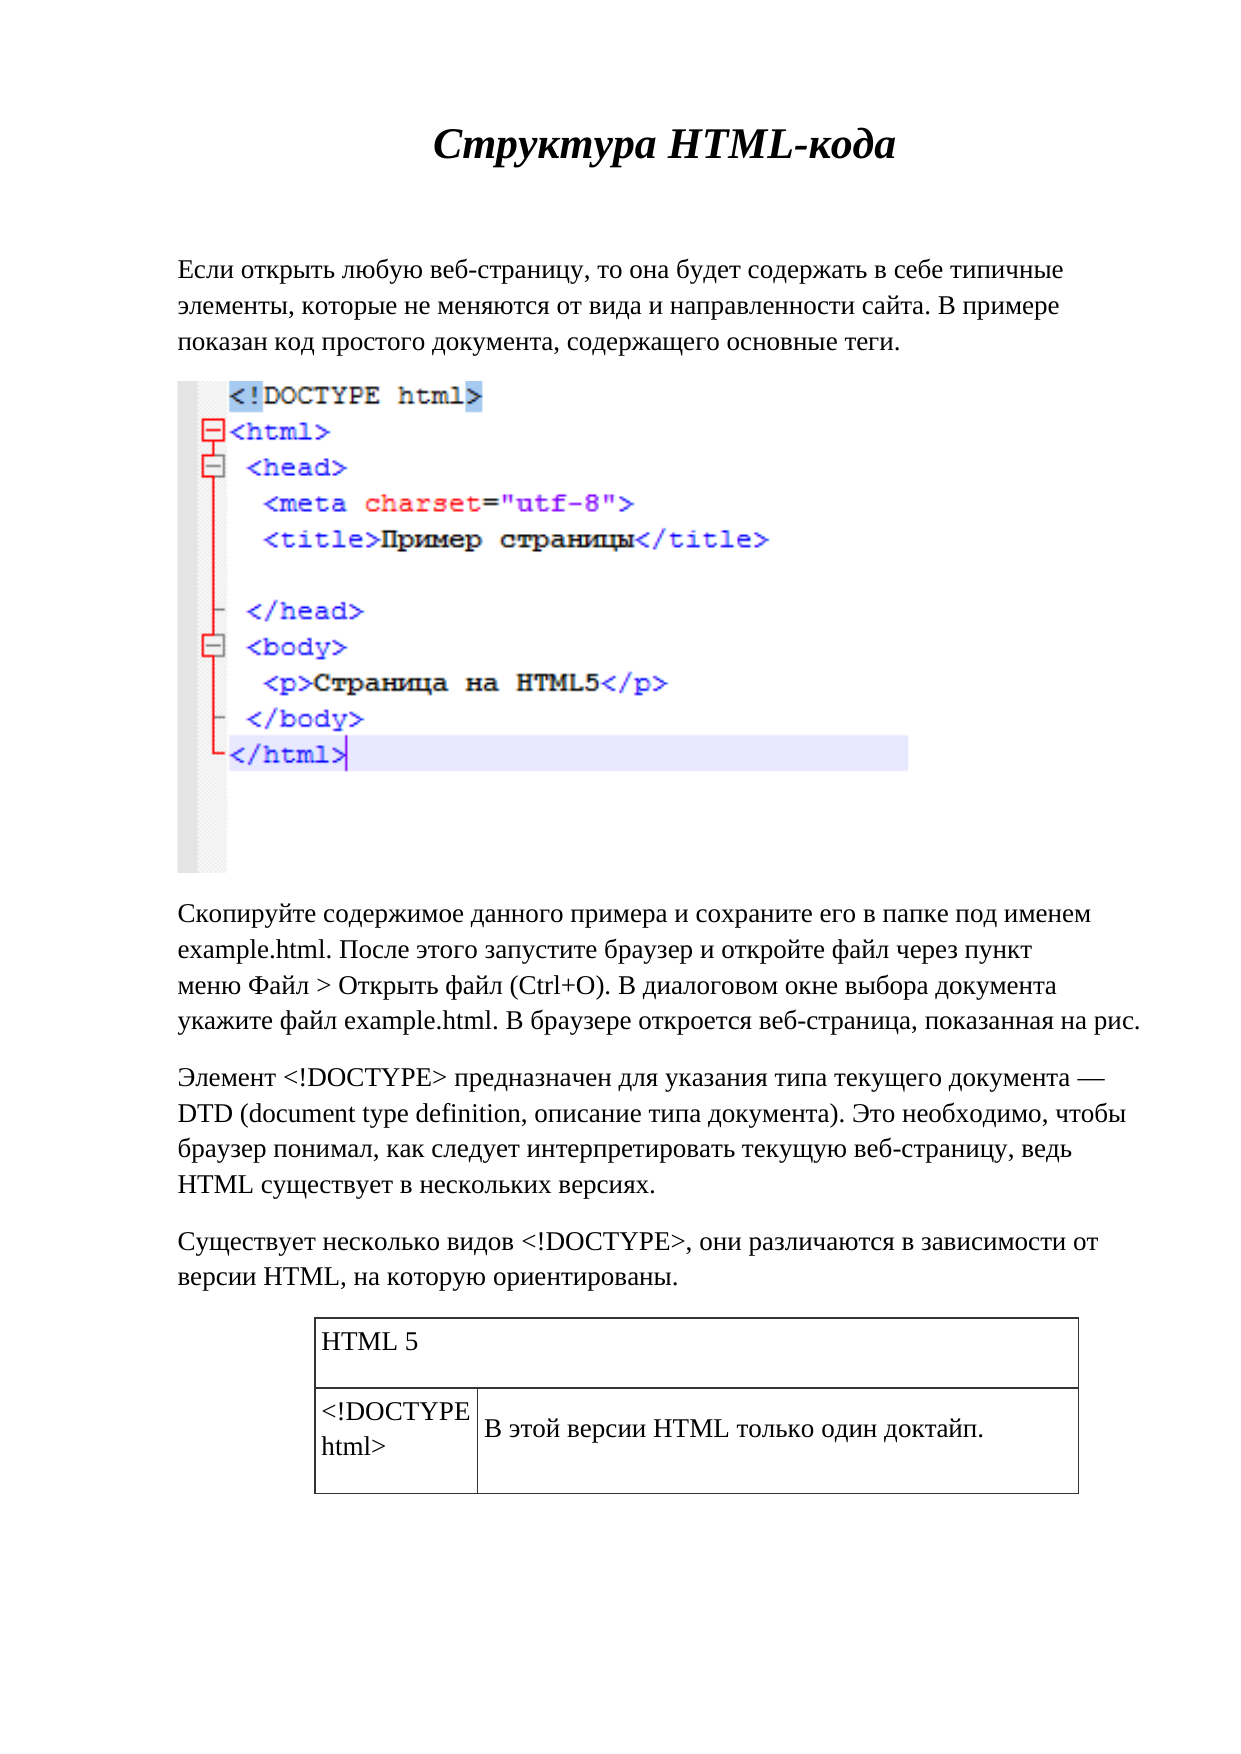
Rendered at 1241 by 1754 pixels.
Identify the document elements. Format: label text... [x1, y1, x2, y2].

text Элемент <!DOCTYPE> предназначен для указания типа текущего документа — DTD (document type definition, описание типа документа). Это необходимо, чтобы браузер понимал, как следует интерпретировать текущую веб-страницу, ведь HTML существует в нескольких версиях. [177, 1061, 1152, 1199]
table_cell <!DOCTYPE html> [316, 1389, 477, 1493]
table_header HTML 5 [316, 1319, 1078, 1387]
text Если открыть любую веб-страницу, то она будет содержать в себе типичные элементы, которые не меняются от вида и направленности сайта. В примере показан код простого документа, содержащего основные теги. [177, 253, 1152, 356]
text Структура HTML-кода [177, 118, 1152, 168]
text Скопируйте содержимое данного примера и сохраните его в папке под именем example.html. После этого запустите браузер и откройте файл через пункт меню Файл > Открыть файл (Ctrl+O). В диалоговом окне выбора документа укажите файл example.html. В браузере откроется веб-страница, показанная на рис. [177, 897, 1152, 1036]
picture [177, 381, 909, 873]
table_cell В этой версии HTML только один доктайп. [478, 1389, 1078, 1493]
text Существует несколько видов <!DOCTYPE>, они различаются в зависимости от версии HTML, на которую ориентированы. [177, 1225, 1152, 1292]
